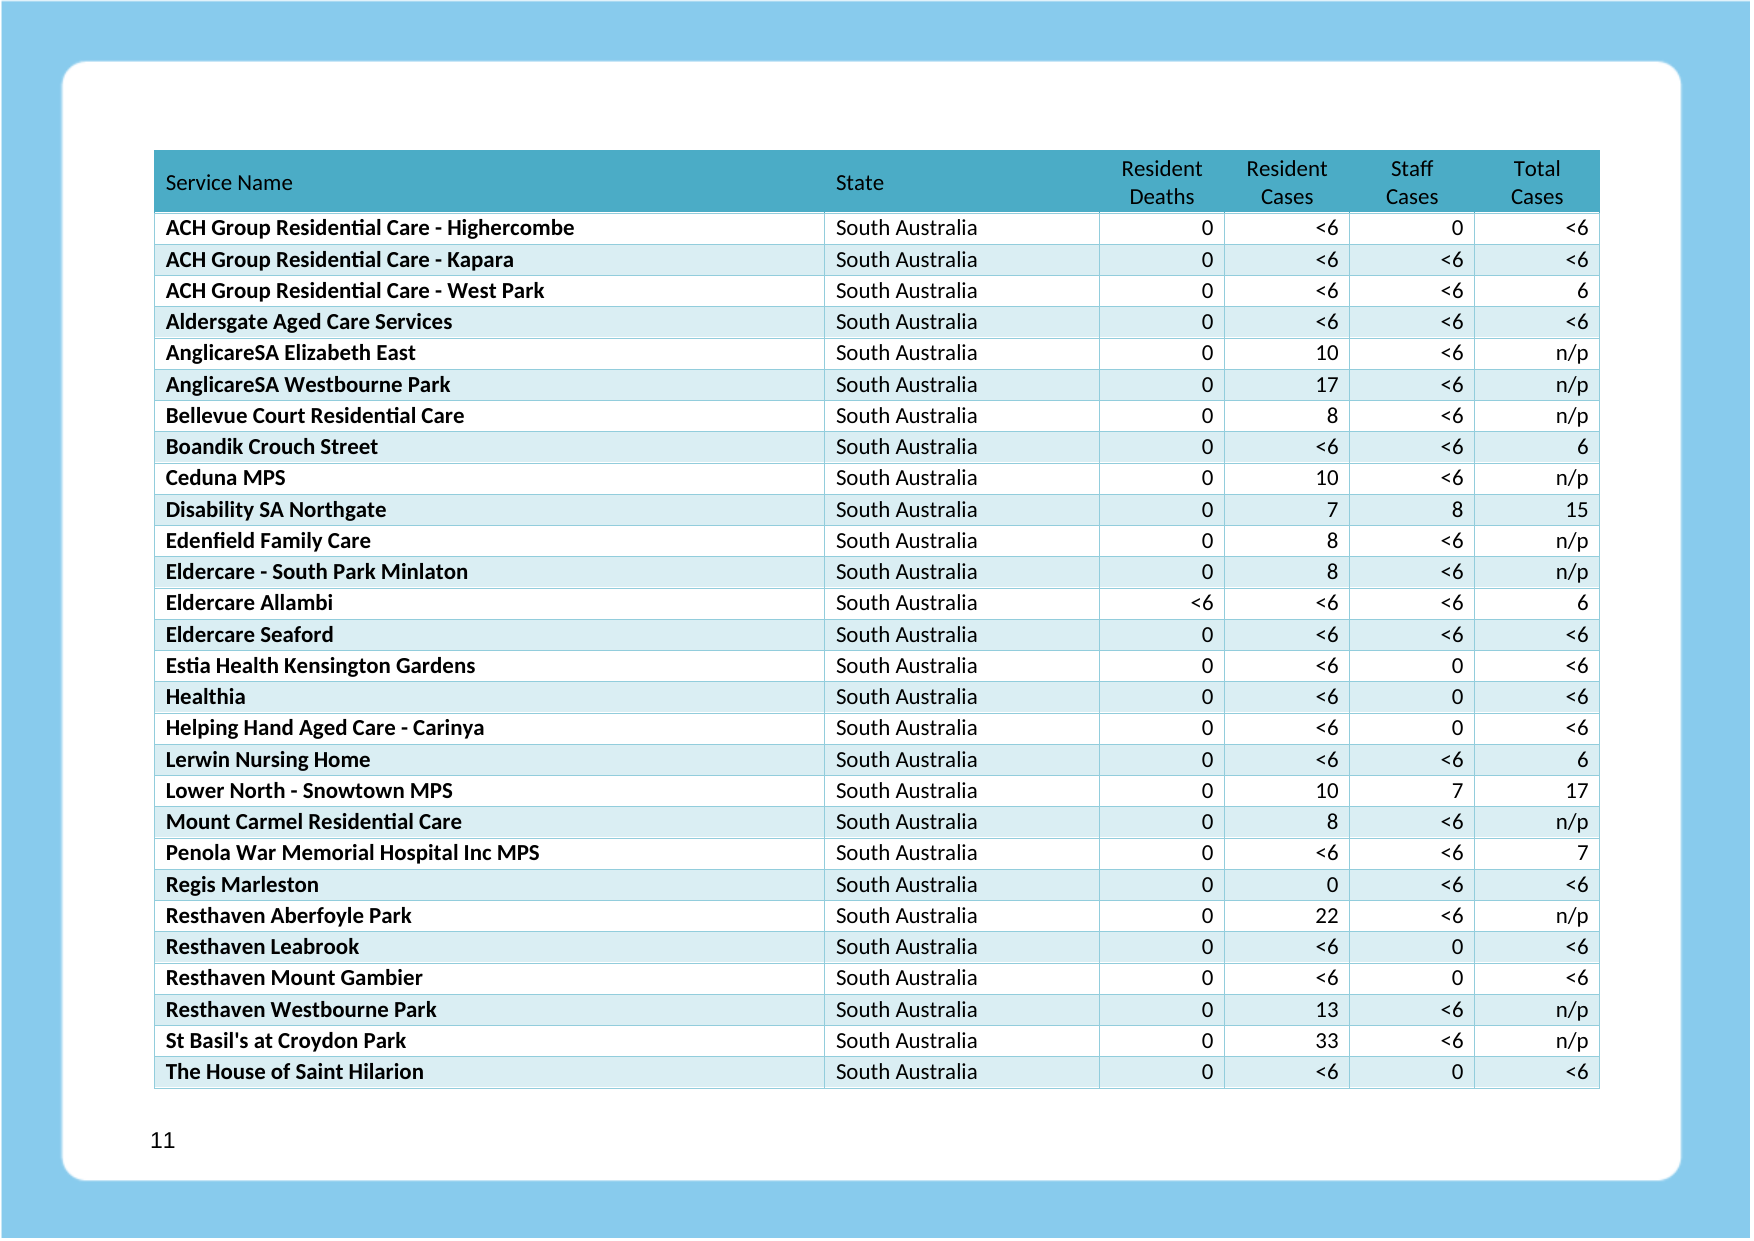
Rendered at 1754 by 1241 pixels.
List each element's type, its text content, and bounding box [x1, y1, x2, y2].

table_cell Regis Marleston [155, 870, 824, 900]
table_cell 0 [1100, 432, 1224, 462]
table_cell Healthia [155, 682, 824, 712]
table_cell South Australia [825, 776, 1099, 806]
table_cell Disability SA Northgate [155, 495, 824, 525]
table_cell n/p [1475, 401, 1599, 431]
table_cell 0 [1100, 620, 1224, 650]
table_cell 6 [1475, 276, 1599, 306]
table_cell 13 [1225, 995, 1349, 1025]
table_cell 0 [1100, 839, 1224, 869]
table_cell ACH Group Residential Care - West Park [155, 276, 824, 306]
table_cell 8 [1225, 526, 1349, 556]
table_cell <6 [1350, 901, 1474, 931]
table_cell <6 [1475, 870, 1599, 900]
table_cell n/p [1475, 526, 1599, 556]
table_cell <6 [1475, 620, 1599, 650]
picture [3, 2, 1750, 1238]
table_cell 22 [1225, 901, 1349, 931]
table_cell n/p [1475, 995, 1599, 1025]
table_cell ACH Group Residential Care - Kapara [155, 245, 824, 275]
table_cell <6 [1350, 432, 1474, 462]
table_cell <6 [1350, 245, 1474, 275]
table_cell Mount Carmel Residential Care [155, 807, 824, 837]
table_cell <6 [1475, 714, 1599, 744]
table_cell Bellevue Court Residential Care [155, 401, 824, 431]
table_cell 0 [1100, 995, 1224, 1025]
table_cell <6 [1350, 839, 1474, 869]
table_cell 10 [1225, 464, 1349, 494]
table_cell South Australia [825, 964, 1099, 994]
table_cell 17 [1225, 370, 1349, 400]
table_cell <6 [1350, 464, 1474, 494]
table_cell 0 [1100, 651, 1224, 681]
table_cell 33 [1225, 1026, 1349, 1056]
table_cell South Australia [825, 214, 1099, 244]
table_cell <6 [1225, 214, 1349, 244]
table_cell 8 [1350, 495, 1474, 525]
table_cell <6 [1475, 932, 1599, 962]
table_header Resident Deaths [1100, 151, 1224, 212]
table_cell <6 [1475, 651, 1599, 681]
table_cell 0 [1350, 714, 1474, 744]
table_cell <6 [1225, 589, 1349, 619]
table_cell 0 [1100, 807, 1224, 837]
table_cell South Australia [825, 464, 1099, 494]
table_cell 6 [1475, 745, 1599, 775]
table_cell <6 [1225, 245, 1349, 275]
table_header State [825, 151, 1099, 212]
table_cell <6 [1475, 214, 1599, 244]
table_cell 0 [1350, 651, 1474, 681]
table_cell <6 [1350, 620, 1474, 650]
table_cell 0 [1350, 964, 1474, 994]
table_cell South Australia [825, 932, 1099, 962]
table_cell <6 [1225, 839, 1349, 869]
table_cell South Australia [825, 714, 1099, 744]
table_cell 0 [1100, 1026, 1224, 1056]
table_cell n/p [1475, 901, 1599, 931]
table_cell South Australia [825, 620, 1099, 650]
table_cell <6 [1100, 589, 1224, 619]
table_cell Estia Health Kensington Gardens [155, 651, 824, 681]
table_cell Resthaven Mount Gambier [155, 964, 824, 994]
table_cell South Australia [825, 307, 1099, 337]
table_cell 0 [1100, 714, 1224, 744]
table_cell <6 [1225, 276, 1349, 306]
table_cell South Australia [825, 245, 1099, 275]
table_cell Helping Hand Aged Care - Carinya [155, 714, 824, 744]
table_cell 0 [1100, 745, 1224, 775]
table_cell n/p [1475, 807, 1599, 837]
table_cell 0 [1350, 1057, 1474, 1087]
table_cell South Australia [825, 1026, 1099, 1056]
table_cell 0 [1100, 214, 1224, 244]
table_cell 0 [1100, 495, 1224, 525]
table_cell <6 [1225, 1057, 1349, 1087]
table_cell Eldercare Seaford [155, 620, 824, 650]
table_cell 0 [1100, 401, 1224, 431]
table_cell <6 [1225, 714, 1349, 744]
table_cell n/p [1475, 370, 1599, 400]
table_cell Resthaven Aberfoyle Park [155, 901, 824, 931]
table_cell AnglicareSA Westbourne Park [155, 370, 824, 400]
table_cell 6 [1475, 589, 1599, 619]
table_cell <6 [1475, 245, 1599, 275]
table_cell St Basil's at Croydon Park [155, 1026, 824, 1056]
table_cell <6 [1350, 557, 1474, 587]
table_cell AnglicareSA Elizabeth East [155, 339, 824, 369]
table_cell <6 [1350, 401, 1474, 431]
table_cell South Australia [825, 526, 1099, 556]
table_cell <6 [1350, 995, 1474, 1025]
table_cell South Australia [825, 651, 1099, 681]
table_cell <6 [1225, 964, 1349, 994]
table_cell 0 [1100, 1057, 1224, 1087]
table_cell 0 [1100, 901, 1224, 931]
table_cell 0 [1100, 370, 1224, 400]
table_cell 0 [1350, 932, 1474, 962]
table_cell <6 [1225, 682, 1349, 712]
table_header Service Name [155, 151, 824, 212]
table_cell n/p [1475, 339, 1599, 369]
table_cell South Australia [825, 557, 1099, 587]
table_cell Penola War Memorial Hospital Inc MPS [155, 839, 824, 869]
table_cell South Australia [825, 839, 1099, 869]
table_cell 0 [1100, 964, 1224, 994]
table_cell 0 [1100, 245, 1224, 275]
table_cell Resthaven Westbourne Park [155, 995, 824, 1025]
table_cell South Australia [825, 589, 1099, 619]
table_cell South Australia [825, 339, 1099, 369]
table_cell <6 [1475, 682, 1599, 712]
table_cell <6 [1475, 1057, 1599, 1087]
table_cell <6 [1225, 932, 1349, 962]
table_cell Resthaven Leabrook [155, 932, 824, 962]
table_cell Eldercare Allambi [155, 589, 824, 619]
table_header Staff Cases [1350, 151, 1474, 212]
table_cell Lerwin Nursing Home [155, 745, 824, 775]
table_cell n/p [1475, 1026, 1599, 1056]
table_cell <6 [1350, 870, 1474, 900]
table_cell <6 [1350, 339, 1474, 369]
table_cell 0 [1350, 682, 1474, 712]
table_cell <6 [1225, 620, 1349, 650]
table_cell <6 [1225, 307, 1349, 337]
table_cell <6 [1225, 432, 1349, 462]
table_cell 15 [1475, 495, 1599, 525]
table_cell 0 [1100, 276, 1224, 306]
table_cell 0 [1100, 307, 1224, 337]
table_cell 8 [1225, 401, 1349, 431]
table_cell <6 [1350, 745, 1474, 775]
table_cell 0 [1100, 870, 1224, 900]
table_cell Ceduna MPS [155, 464, 824, 494]
table_cell <6 [1350, 307, 1474, 337]
table_cell 0 [1100, 339, 1224, 369]
table_cell <6 [1475, 307, 1599, 337]
table_cell <6 [1225, 745, 1349, 775]
table_cell 17 [1475, 776, 1599, 806]
table_cell 10 [1225, 776, 1349, 806]
table_cell South Australia [825, 901, 1099, 931]
table_cell South Australia [825, 276, 1099, 306]
table_cell <6 [1475, 964, 1599, 994]
table_cell South Australia [825, 495, 1099, 525]
table_cell South Australia [825, 807, 1099, 837]
table_cell 8 [1225, 557, 1349, 587]
table_cell <6 [1225, 651, 1349, 681]
table_cell <6 [1350, 807, 1474, 837]
table_cell 0 [1100, 776, 1224, 806]
table_cell 0 [1100, 932, 1224, 962]
table_cell <6 [1350, 589, 1474, 619]
table_cell n/p [1475, 464, 1599, 494]
table_cell Eldercare - South Park Minlaton [155, 557, 824, 587]
table_cell South Australia [825, 995, 1099, 1025]
table_cell Aldersgate Aged Care Services [155, 307, 824, 337]
table_cell <6 [1350, 276, 1474, 306]
table_cell Lower North - Snowtown MPS [155, 776, 824, 806]
table_cell 10 [1225, 339, 1349, 369]
table_cell 0 [1100, 682, 1224, 712]
table_cell The House of Saint Hilarion [155, 1057, 824, 1087]
table_cell South Australia [825, 870, 1099, 900]
table_cell <6 [1350, 526, 1474, 556]
table_cell South Australia [825, 370, 1099, 400]
table_cell South Australia [825, 745, 1099, 775]
table_cell South Australia [825, 682, 1099, 712]
table_cell <6 [1350, 370, 1474, 400]
table_cell 0 [1100, 557, 1224, 587]
table_cell Edenfield Family Care [155, 526, 824, 556]
table_cell 0 [1100, 464, 1224, 494]
table_cell <6 [1350, 1026, 1474, 1056]
table_cell Boandik Crouch Street [155, 432, 824, 462]
table_cell South Australia [825, 401, 1099, 431]
table_cell 6 [1475, 432, 1599, 462]
table_cell 0 [1100, 526, 1224, 556]
table_cell 7 [1225, 495, 1349, 525]
table_header Total Cases [1475, 151, 1599, 212]
table_cell 8 [1225, 807, 1349, 837]
table_header Resident Cases [1225, 151, 1349, 212]
table_cell South Australia [825, 1057, 1099, 1087]
table_cell 7 [1475, 839, 1599, 869]
table_cell South Australia [825, 432, 1099, 462]
table_cell 7 [1350, 776, 1474, 806]
table_cell n/p [1475, 557, 1599, 587]
table_cell 0 [1350, 214, 1474, 244]
table_cell 0 [1225, 870, 1349, 900]
table_cell ACH Group Residential Care - Highercombe [155, 214, 824, 244]
